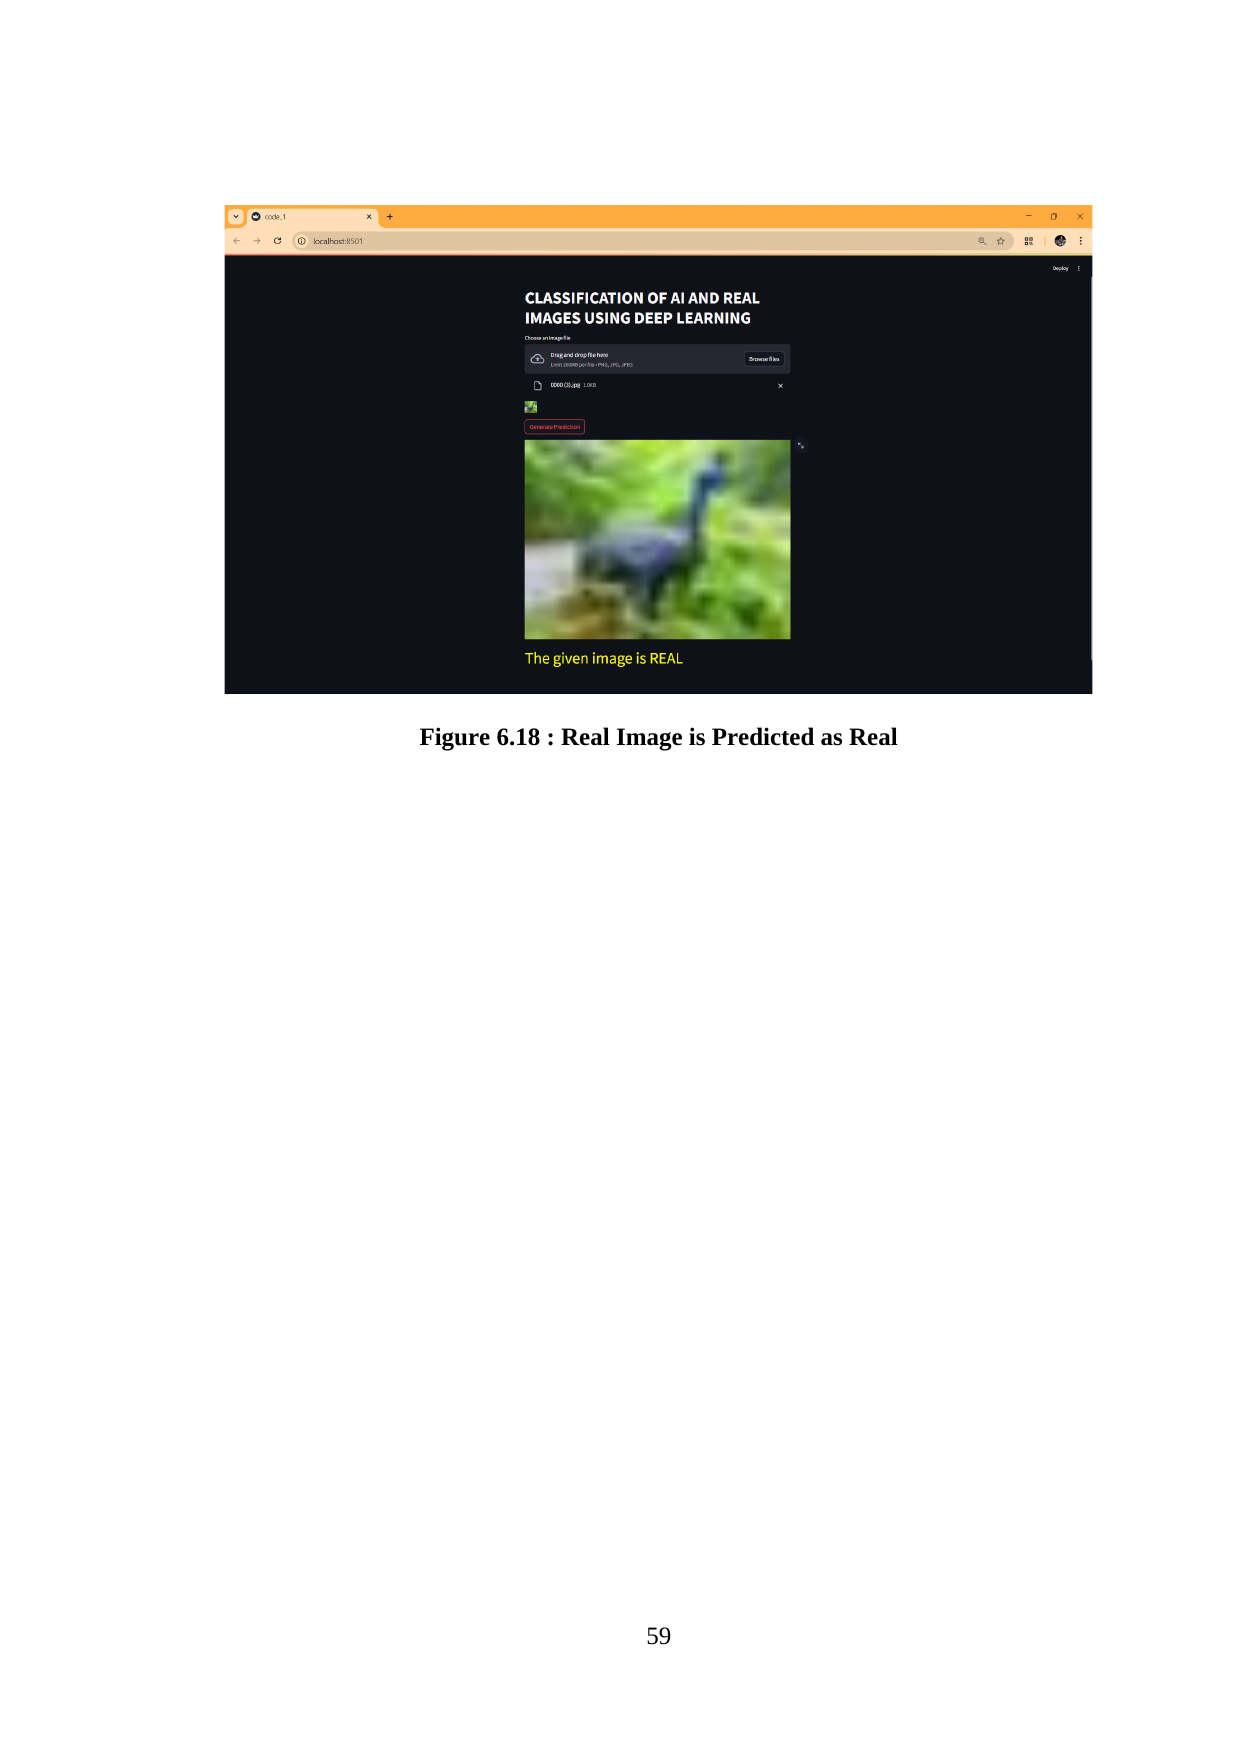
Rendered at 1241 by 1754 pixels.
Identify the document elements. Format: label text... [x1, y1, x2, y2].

picture [224, 205, 1093, 694]
